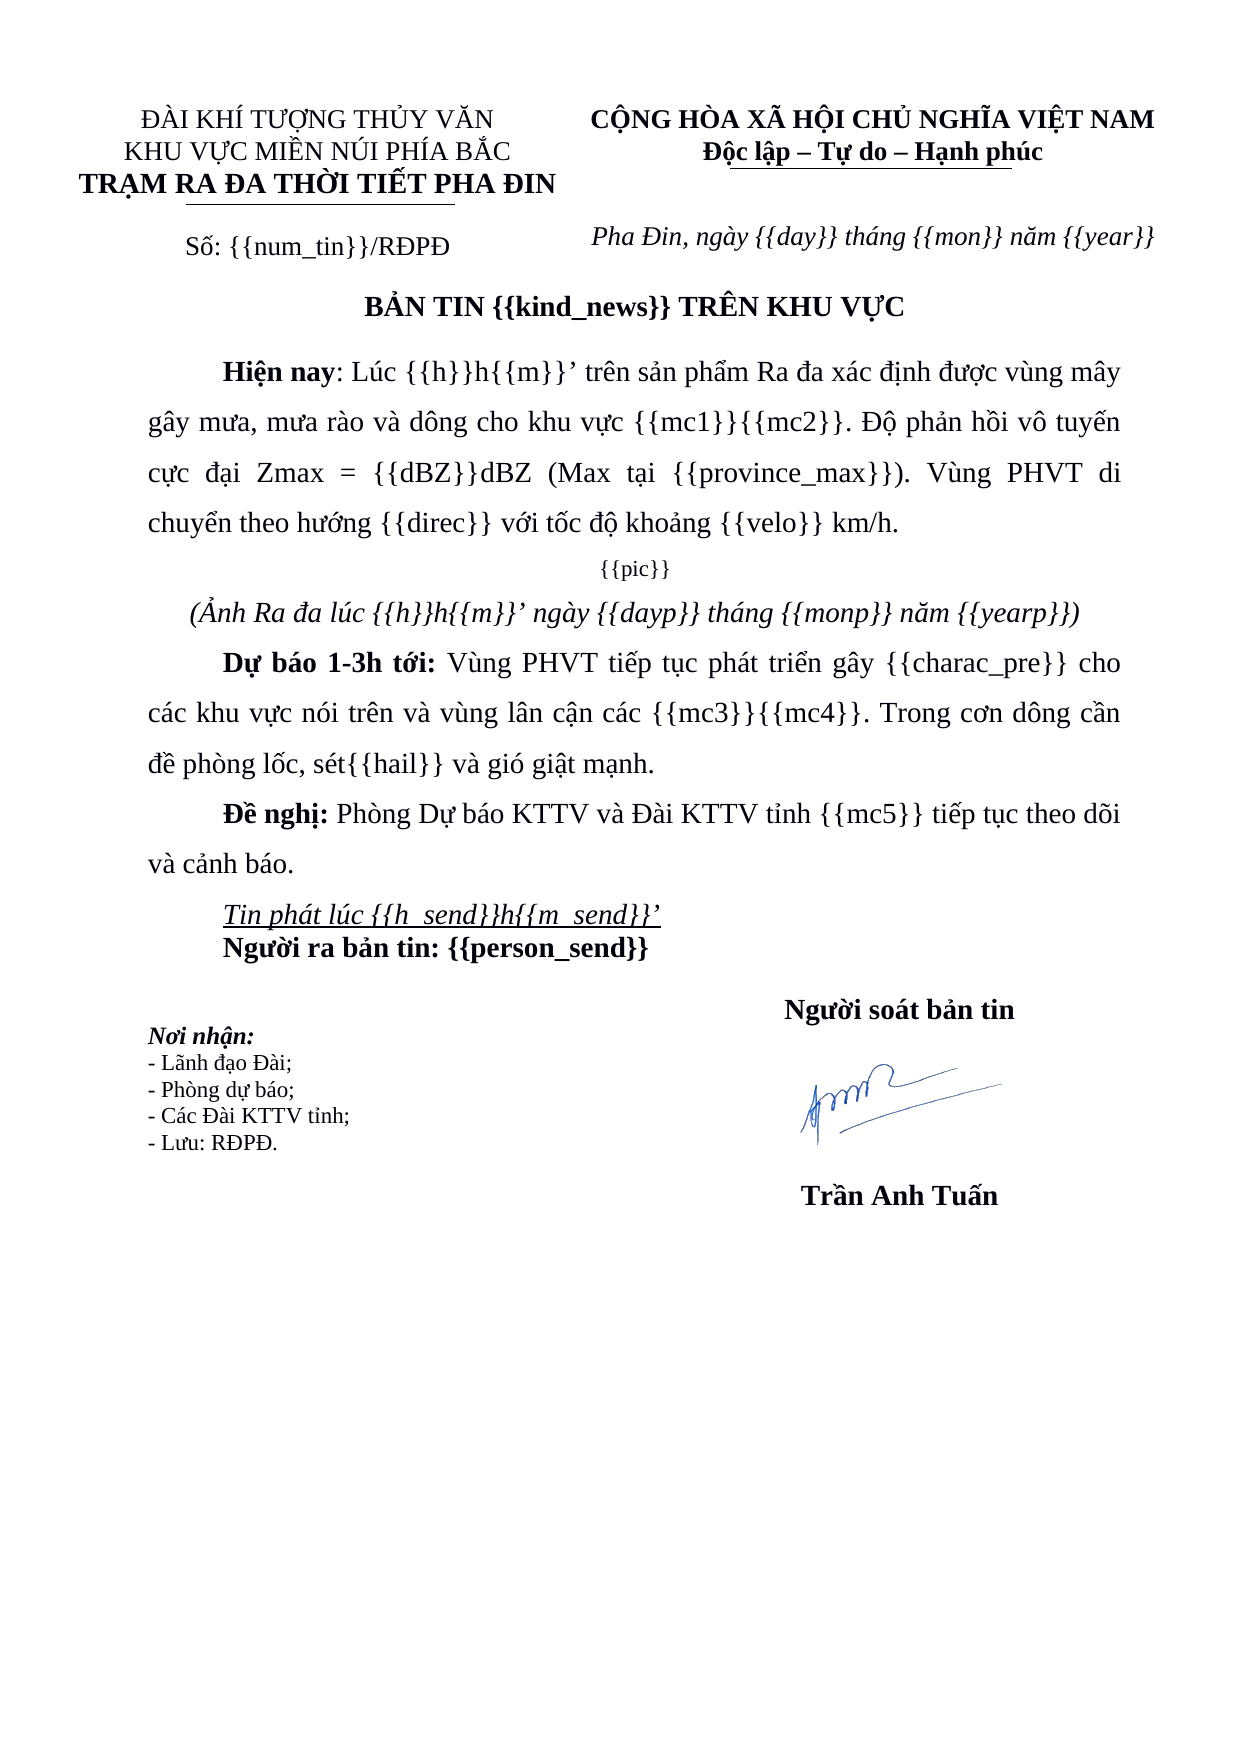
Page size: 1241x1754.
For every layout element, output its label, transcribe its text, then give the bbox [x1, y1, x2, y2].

text Người ra bản tin: {{person_send}} [148, 930, 1122, 964]
text BẢN TIN {{kind_news}} TRÊN KHU VỰC [148, 289, 1122, 323]
table_header CỘNG HÒA XÃ HỘI CHỦ NGHĨA VIỆT NAM Độc lập – Tự do – Hạnh phúc Pha Đin, ngày {{day}} tháng {{mon}} năm {{year}} [576, 104, 1169, 262]
text Dự báo 1-3h tới: Vùng PHVT tiếp tục phát triển gây {{charac_pre}} cho các khu vực nói trên và vùng lân cận các {{mc3}}{{mc4}}. Trong cơn dông cần đề phòng lốc, sét{{hail}} và gió giật mạnh. [148, 645, 1122, 779]
text {{pic}} [148, 556, 1122, 582]
text Tin phát lúc {{h_send}}h{{m_send}}’ [148, 897, 1122, 930]
picture [797, 1059, 1002, 1145]
text (Ảnh Ra đa lúc {{h}}h{{m}}’ ngày {{dayp}} tháng {{monp}} năm {{yearp}}) [148, 595, 1122, 628]
table_header Người soát bản tin Trần Anh Tuấn [670, 992, 1129, 1212]
text Đề nghị: Phòng Dự báo KTTV và Đài KTTV tỉnh {{mc5}} tiếp tục theo dõi và cảnh báo. [148, 796, 1122, 880]
table_header ĐÀI KHÍ TƯỢNG THỦY VĂN KHU VỰC MIỀN NÚI PHÍA BẮC TRẠM RA ĐA THỜI TIẾT PHA ĐIN Số: {{num_tin}}/RĐPĐ [59, 104, 576, 262]
text Hiện nay: Lúc {{h}}h{{m}}’ trên sản phẩm Ra đa xác định được vùng mây gây mưa, mưa rào và dông cho khu vực {{mc1}}{{mc2}}. Độ phản hồi vô tuyến cực đại Zmax = {{dBZ}}dBZ (Max tại {{province_max}}). Vùng PHVT di chuyển theo hướng {{direc}} với tốc độ khoảng {{velo}} km/h. [148, 354, 1122, 539]
table_header Nơi nhận: - Lãnh đạo Đài; - Phòng dự báo; - Các Đài KTTV tỉnh; - Lưu: RĐPĐ. [136, 992, 669, 1212]
